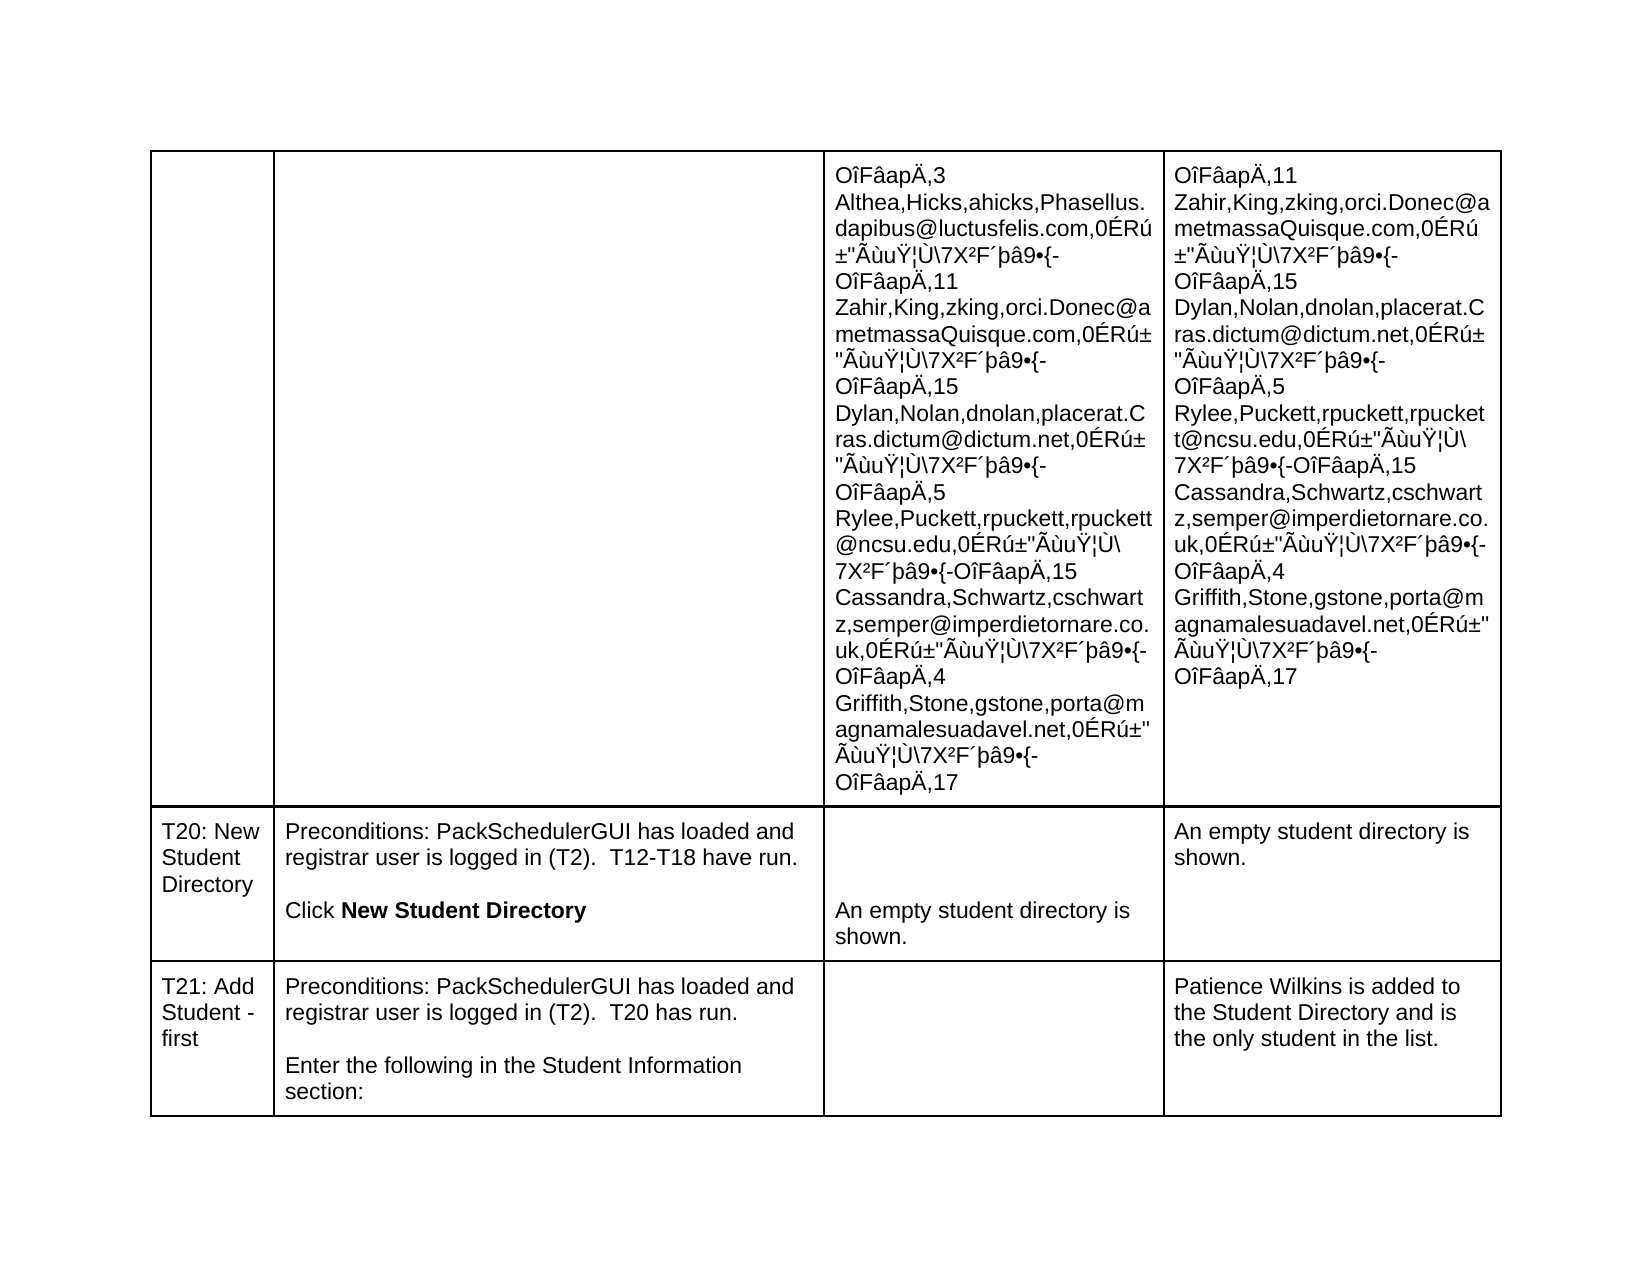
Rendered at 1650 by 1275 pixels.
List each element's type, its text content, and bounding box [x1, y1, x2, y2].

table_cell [152, 962, 273, 1115]
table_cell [1165, 152, 1500, 805]
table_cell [275, 152, 823, 805]
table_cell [1165, 962, 1500, 1115]
table_cell Preconditions: PackSchedulerGUI has loaded and registrar user is logged in (T2). T12-T18 have run. Click New Student Directory [275, 808, 823, 960]
table_cell An empty student directory is shown. [1165, 808, 1500, 960]
table_cell An empty student directory is shown. [825, 808, 1163, 960]
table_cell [825, 962, 1163, 1115]
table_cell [825, 152, 1163, 805]
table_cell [275, 962, 823, 1115]
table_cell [152, 152, 273, 805]
table_cell T20: New Student Directory [152, 808, 273, 960]
